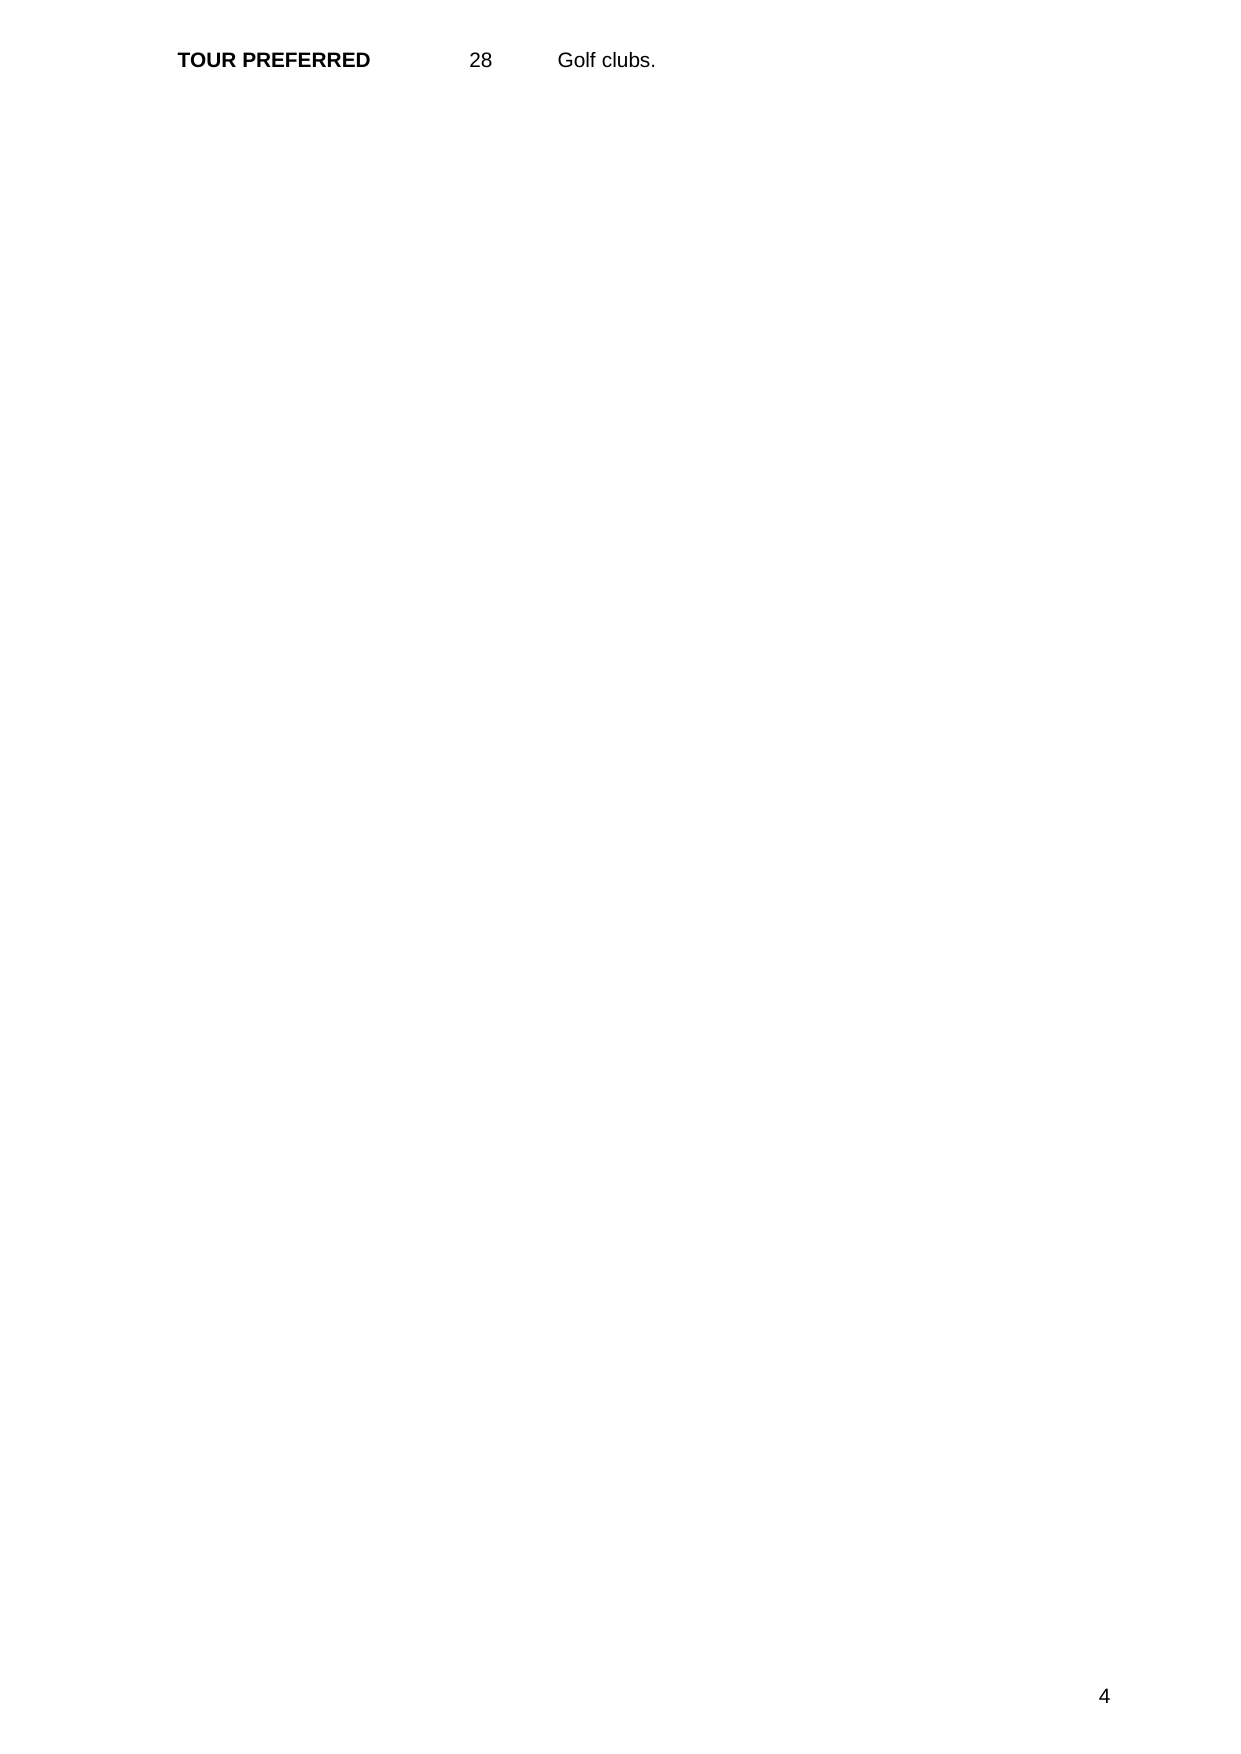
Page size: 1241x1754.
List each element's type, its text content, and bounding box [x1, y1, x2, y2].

text TOUR PREFERRED 28 Golf clubs. [177, 48, 1240, 72]
